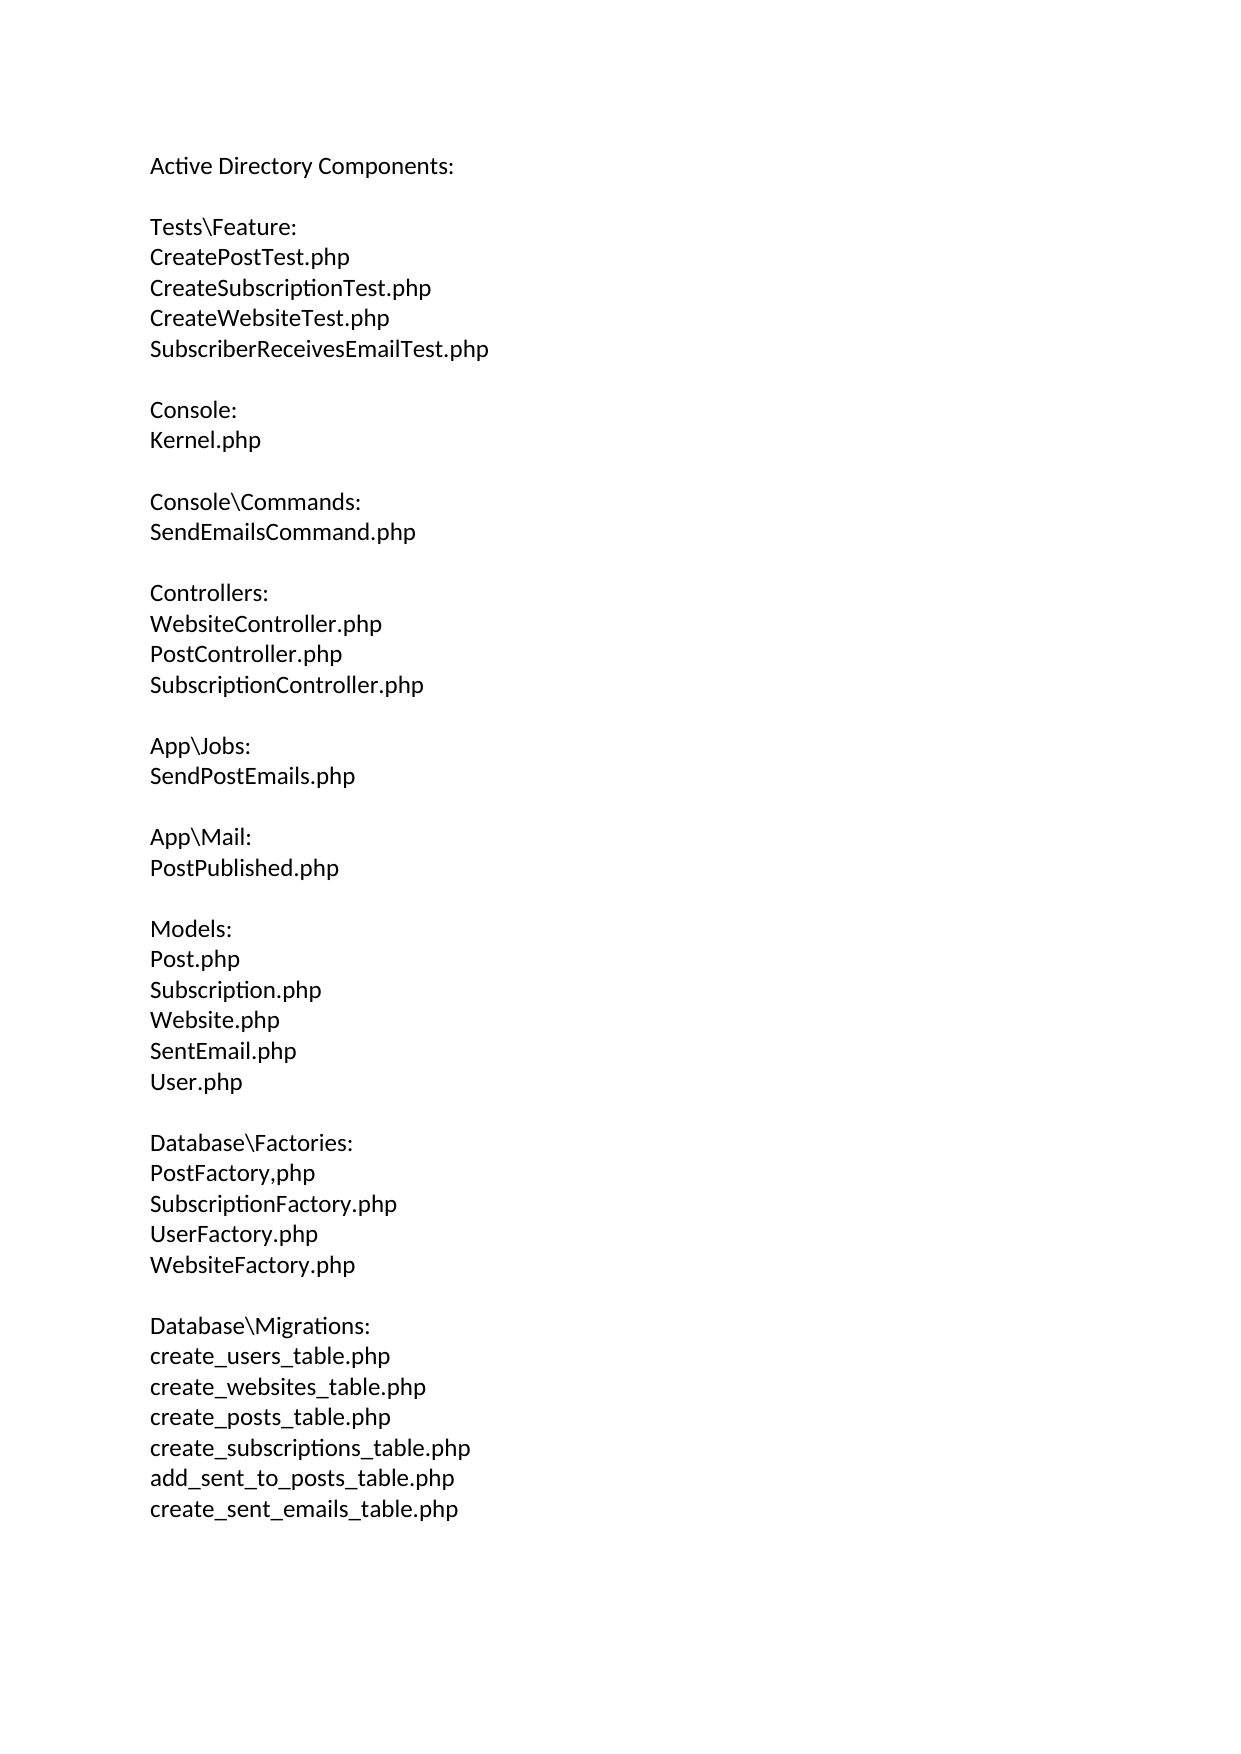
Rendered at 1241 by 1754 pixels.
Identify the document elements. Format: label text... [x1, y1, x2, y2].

text SentEmail.php [150, 1035, 1090, 1066]
text Database\Migrations: [150, 1310, 1090, 1340]
text Active Directory Components: [150, 150, 1090, 181]
text create_subscriptions_table.php [150, 1432, 1090, 1462]
text Console: [150, 394, 1090, 425]
text create_users_table.php [150, 1340, 1090, 1371]
text SendEmailsCommand.php [150, 516, 1090, 547]
text SendPostEmails.php [150, 760, 1090, 791]
text User.php [150, 1066, 1090, 1096]
text Models: [150, 913, 1090, 943]
text SubscriberReceivesEmailTest.php [150, 333, 1090, 364]
text Website.php [150, 1004, 1090, 1035]
text Post.php [150, 943, 1090, 974]
text Database\Factories: [150, 1127, 1090, 1157]
text create_sent_emails_table.php [150, 1493, 1090, 1523]
text add_sent_to_posts_table.php [150, 1462, 1090, 1493]
text UserFactory.php [150, 1218, 1090, 1249]
text App\Jobs: [150, 730, 1090, 760]
text Console\Commands: [150, 486, 1090, 516]
text Controllers: [150, 577, 1090, 608]
text App\Mail: PostPublished.php [150, 821, 1090, 882]
text PostFactory,php [150, 1157, 1090, 1188]
text CreateWebsiteTest.php [150, 303, 1090, 333]
text SubscriptionController.php [150, 669, 1090, 699]
text create_posts_table.php [150, 1401, 1090, 1432]
text CreateSubscriptionTest.php [150, 272, 1090, 303]
text WebsiteFactory.php [150, 1249, 1090, 1279]
text Subscription.php [150, 974, 1090, 1004]
text WebsiteController.php [150, 608, 1090, 638]
text PostController.php [150, 638, 1090, 669]
text SubscriptionFactory.php [150, 1188, 1090, 1218]
text Tests\Feature: CreatePostTest.php [150, 211, 1090, 272]
text Kernel.php [150, 425, 1090, 455]
text create_websites_table.php [150, 1371, 1090, 1401]
